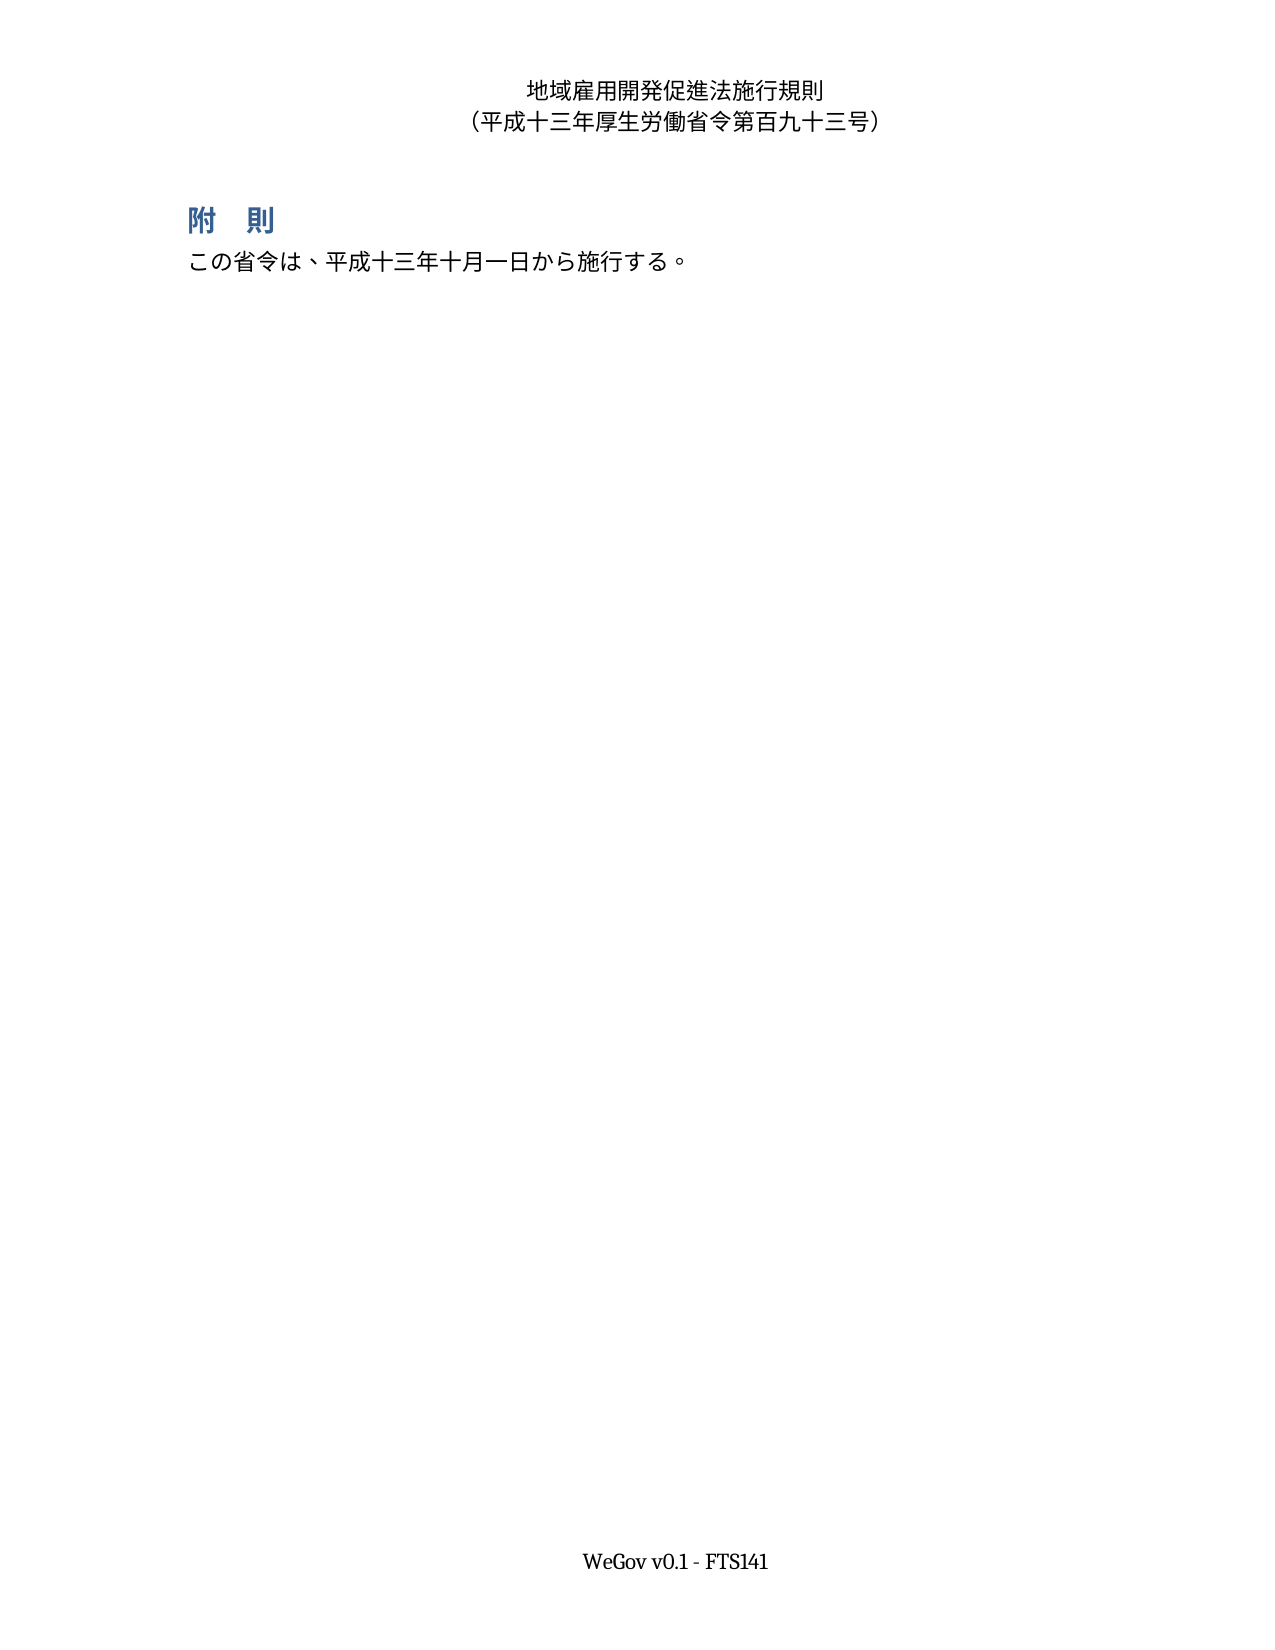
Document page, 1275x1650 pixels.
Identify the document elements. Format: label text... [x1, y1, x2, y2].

text この省令は、平成十三年十月一日から施行する。 [187, 246, 1087, 277]
subtitle 附 則 [187, 200, 1087, 240]
